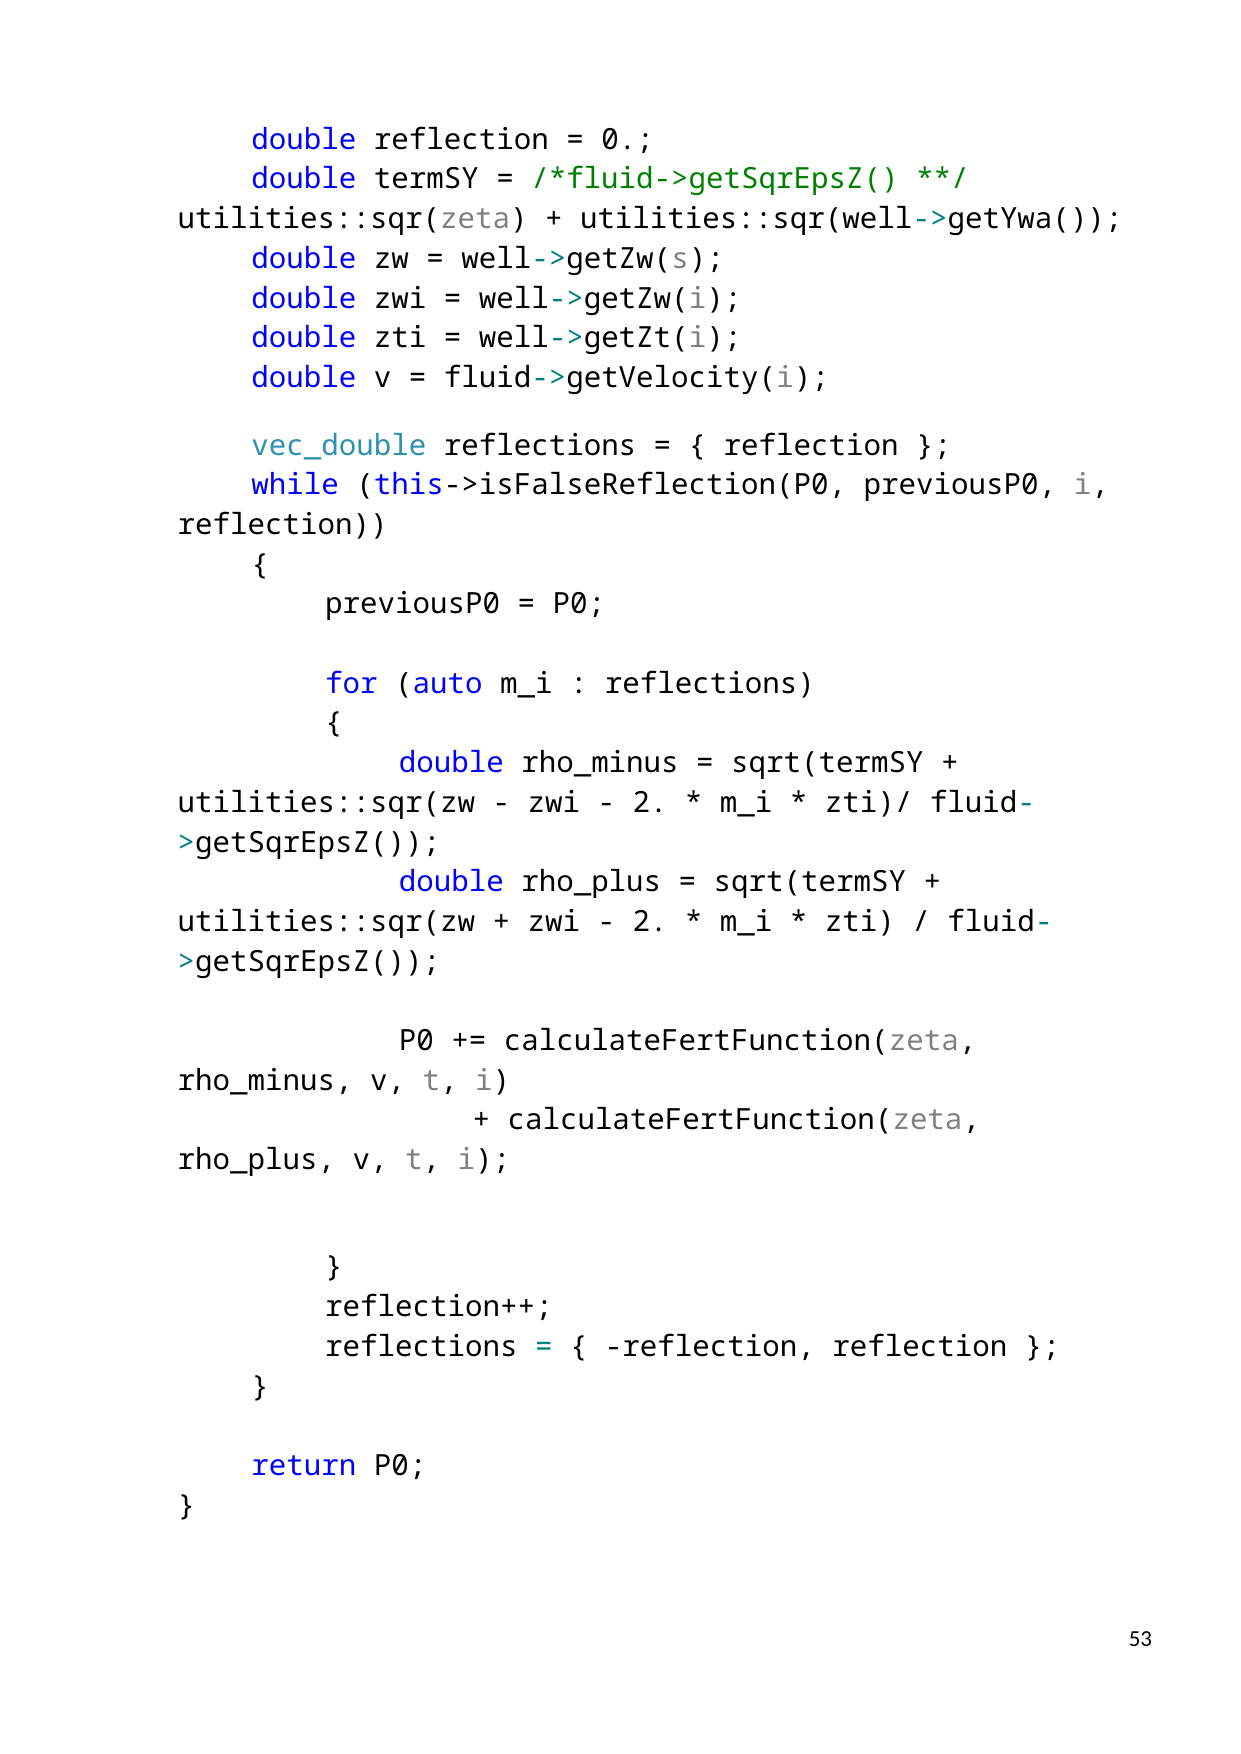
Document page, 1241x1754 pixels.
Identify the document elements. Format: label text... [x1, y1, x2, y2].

text double termSY = /*fluid->getSqrEpsZ() **/ utilities::sqr(zeta) + utilities::sqr(well->getYwa()); [177, 158, 1152, 237]
text double zti = well->getZt(i); [177, 317, 1152, 356]
text double rho_plus = sqrt(termSY + utilities::sqr(zw + zwi - 2. * m_i * zti) / fluid->getSqrEpsZ()); [177, 861, 1152, 979]
text while (this->isFalseReflection(P0, previousP0, i, reflection)) [177, 464, 1152, 543]
text previousP0 = P0; [177, 583, 1152, 622]
text double reflection = 0.; [177, 118, 1152, 158]
text + calculateFertFunction(zeta, rho_plus, v, t, i); [177, 1099, 1152, 1178]
text double v = fluid->getVelocity(i); [177, 356, 1152, 396]
text { [177, 543, 1152, 583]
text P0 += calculateFertFunction(zeta, rho_minus, v, t, i) [177, 1019, 1152, 1099]
text } [177, 1246, 1152, 1285]
text vec_double reflections = { reflection }; [177, 424, 1152, 464]
text double zw = well->getZw(s); [177, 237, 1152, 277]
text reflection++; [177, 1285, 1152, 1325]
text double rho_minus = sqrt(termSY + utilities::sqr(zw - zwi - 2. * m_i * zti)/ fluid->getSqrEpsZ()); [177, 741, 1152, 861]
text for (auto m_i : reflections) [177, 662, 1152, 702]
text { [177, 702, 1152, 741]
text double zwi = well->getZw(i); [177, 277, 1152, 317]
text reflections = { -reflection, reflection }; [177, 1325, 1152, 1365]
text } [177, 1365, 1152, 1404]
text } [177, 1484, 1152, 1523]
text return P0; [177, 1444, 1152, 1484]
